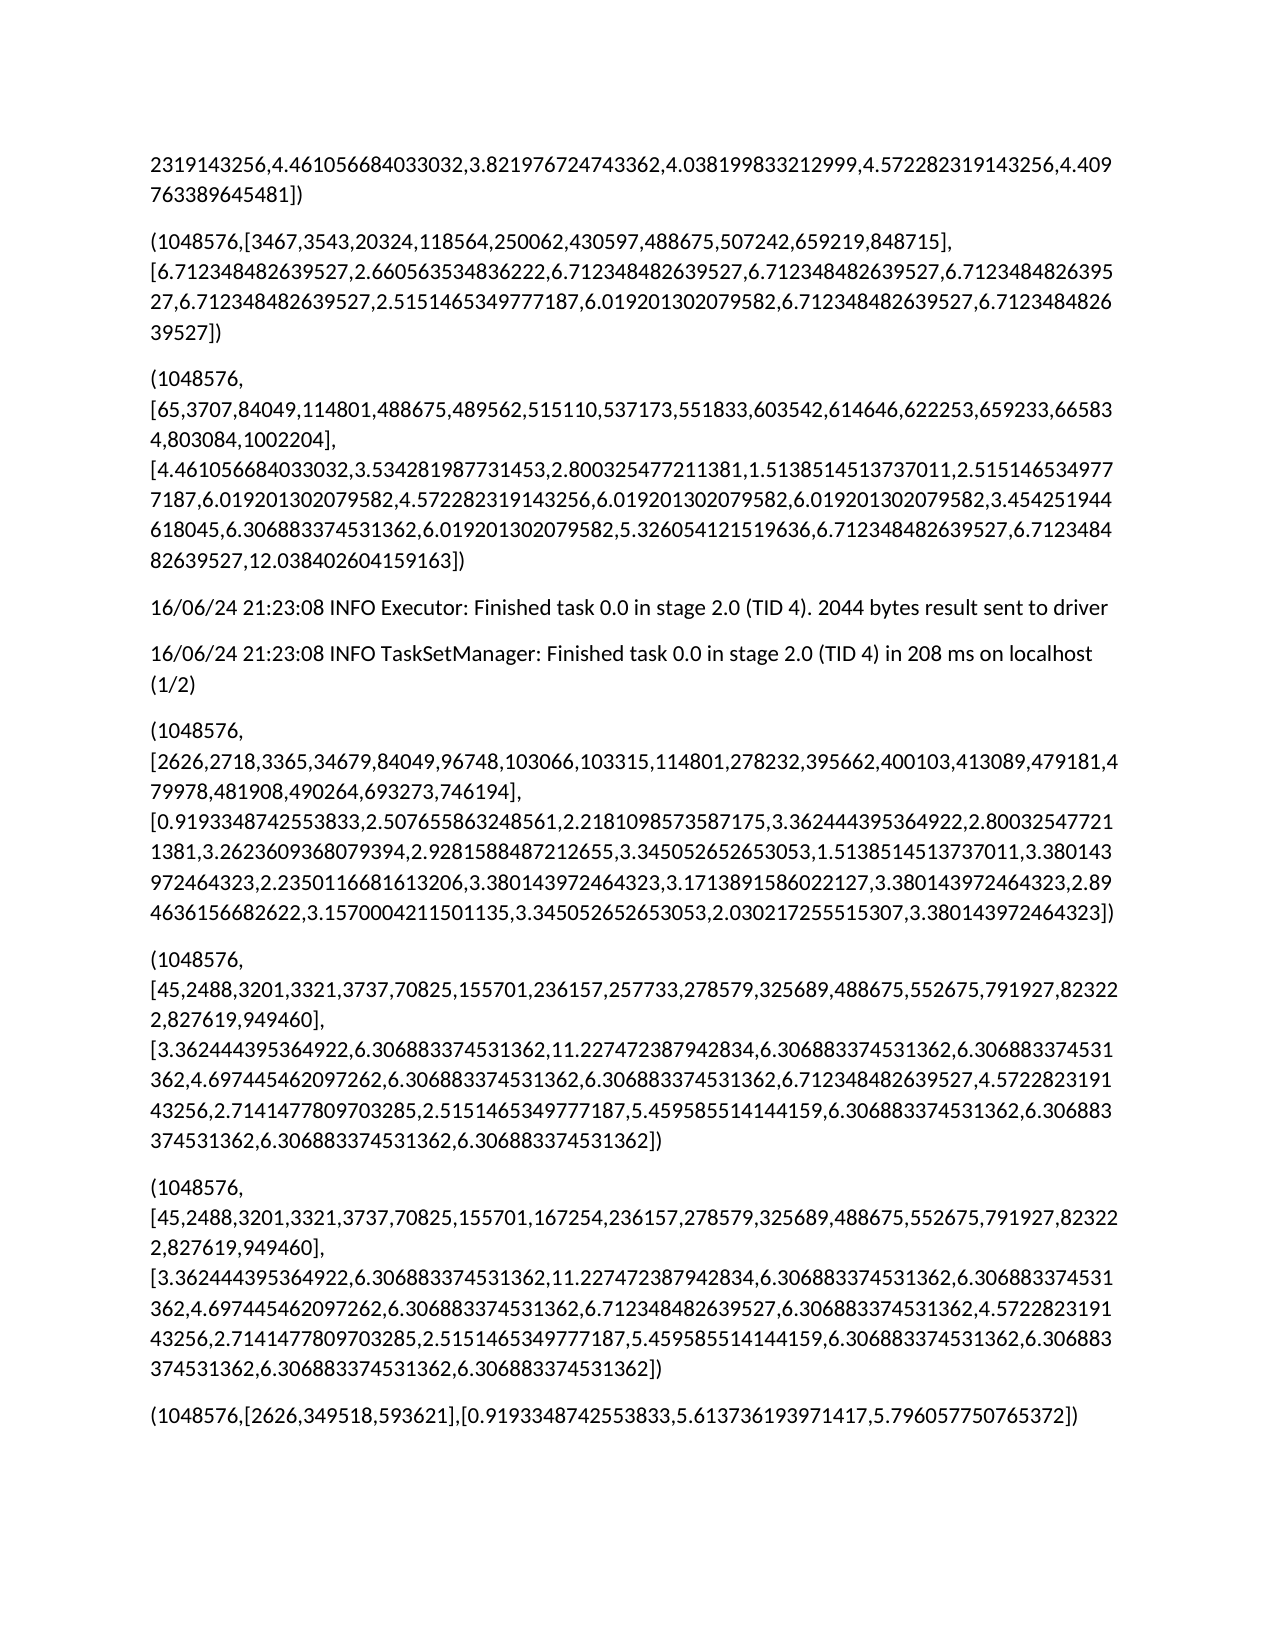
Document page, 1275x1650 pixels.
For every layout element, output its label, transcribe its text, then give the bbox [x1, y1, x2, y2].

text 16/06/24 21:23:08 INFO Executor: Finished task 0.0 in stage 2.0 (TID 4). 2044 bytes result sent to driver [150, 593, 1125, 621]
text 16/06/24 21:23:08 INFO TaskSetManager: Finished task 0.0 in stage 2.0 (TID 4) in 208 ms on localhost (1/2) [150, 639, 1125, 698]
text (1048576,[3467,3543,20324,118564,250062,430597,488675,507242,659219,848715],[6.712348482639527,2.660563534836222,6.712348482639527,6.712348482639527,6.712348482639527,6.712348482639527,2.5151465349777187,6.019201302079582,6.712348482639527,6.712348482639527]) [150, 227, 1125, 346]
text (1048576,[2626,2718,3365,34679,84049,96748,103066,103315,114801,278232,395662,400103,413089,479181,479978,481908,490264,693273,746194],[0.9193348742553833,2.507655863248561,2.2181098573587175,3.362444395364922,2.800325477211381,3.2623609368079394,2.9281588487212655,3.345052652653053,1.5138514513737011,3.380143972464323,2.2350116681613206,3.380143972464323,3.1713891586022127,3.380143972464323,2.894636156682622,3.1570004211501135,3.345052652653053,2.030217255515307,3.380143972464323]) [150, 717, 1125, 926]
text (1048576,[45,2488,3201,3321,3737,70825,155701,236157,257733,278579,325689,488675,552675,791927,823222,827619,949460],[3.362444395364922,6.306883374531362,11.227472387942834,6.306883374531362,6.306883374531362,4.697445462097262,6.306883374531362,6.306883374531362,6.712348482639527,4.572282319143256,2.7141477809703285,2.5151465349777187,5.459585514144159,6.306883374531362,6.306883374531362,6.306883374531362,6.306883374531362]) [150, 945, 1125, 1154]
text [150, 150, 1125, 208]
text (1048576,[45,2488,3201,3321,3737,70825,155701,167254,236157,278579,325689,488675,552675,791927,823222,827619,949460],[3.362444395364922,6.306883374531362,11.227472387942834,6.306883374531362,6.306883374531362,4.697445462097262,6.306883374531362,6.712348482639527,6.306883374531362,4.572282319143256,2.7141477809703285,2.5151465349777187,5.459585514144159,6.306883374531362,6.306883374531362,6.306883374531362,6.306883374531362]) [150, 1173, 1125, 1382]
text (1048576,[2626,349518,593621],[0.9193348742553833,5.613736193971417,5.796057750765372]) [150, 1401, 1125, 1429]
text (1048576,[65,3707,84049,114801,488675,489562,515110,537173,551833,603542,614646,622253,659233,665834,803084,1002204],[4.461056684033032,3.534281987731453,2.800325477211381,1.5138514513737011,2.5151465349777187,6.019201302079582,4.572282319143256,6.019201302079582,6.019201302079582,3.454251944618045,6.306883374531362,6.019201302079582,5.326054121519636,6.712348482639527,6.712348482639527,12.038402604159163]) [150, 364, 1125, 574]
